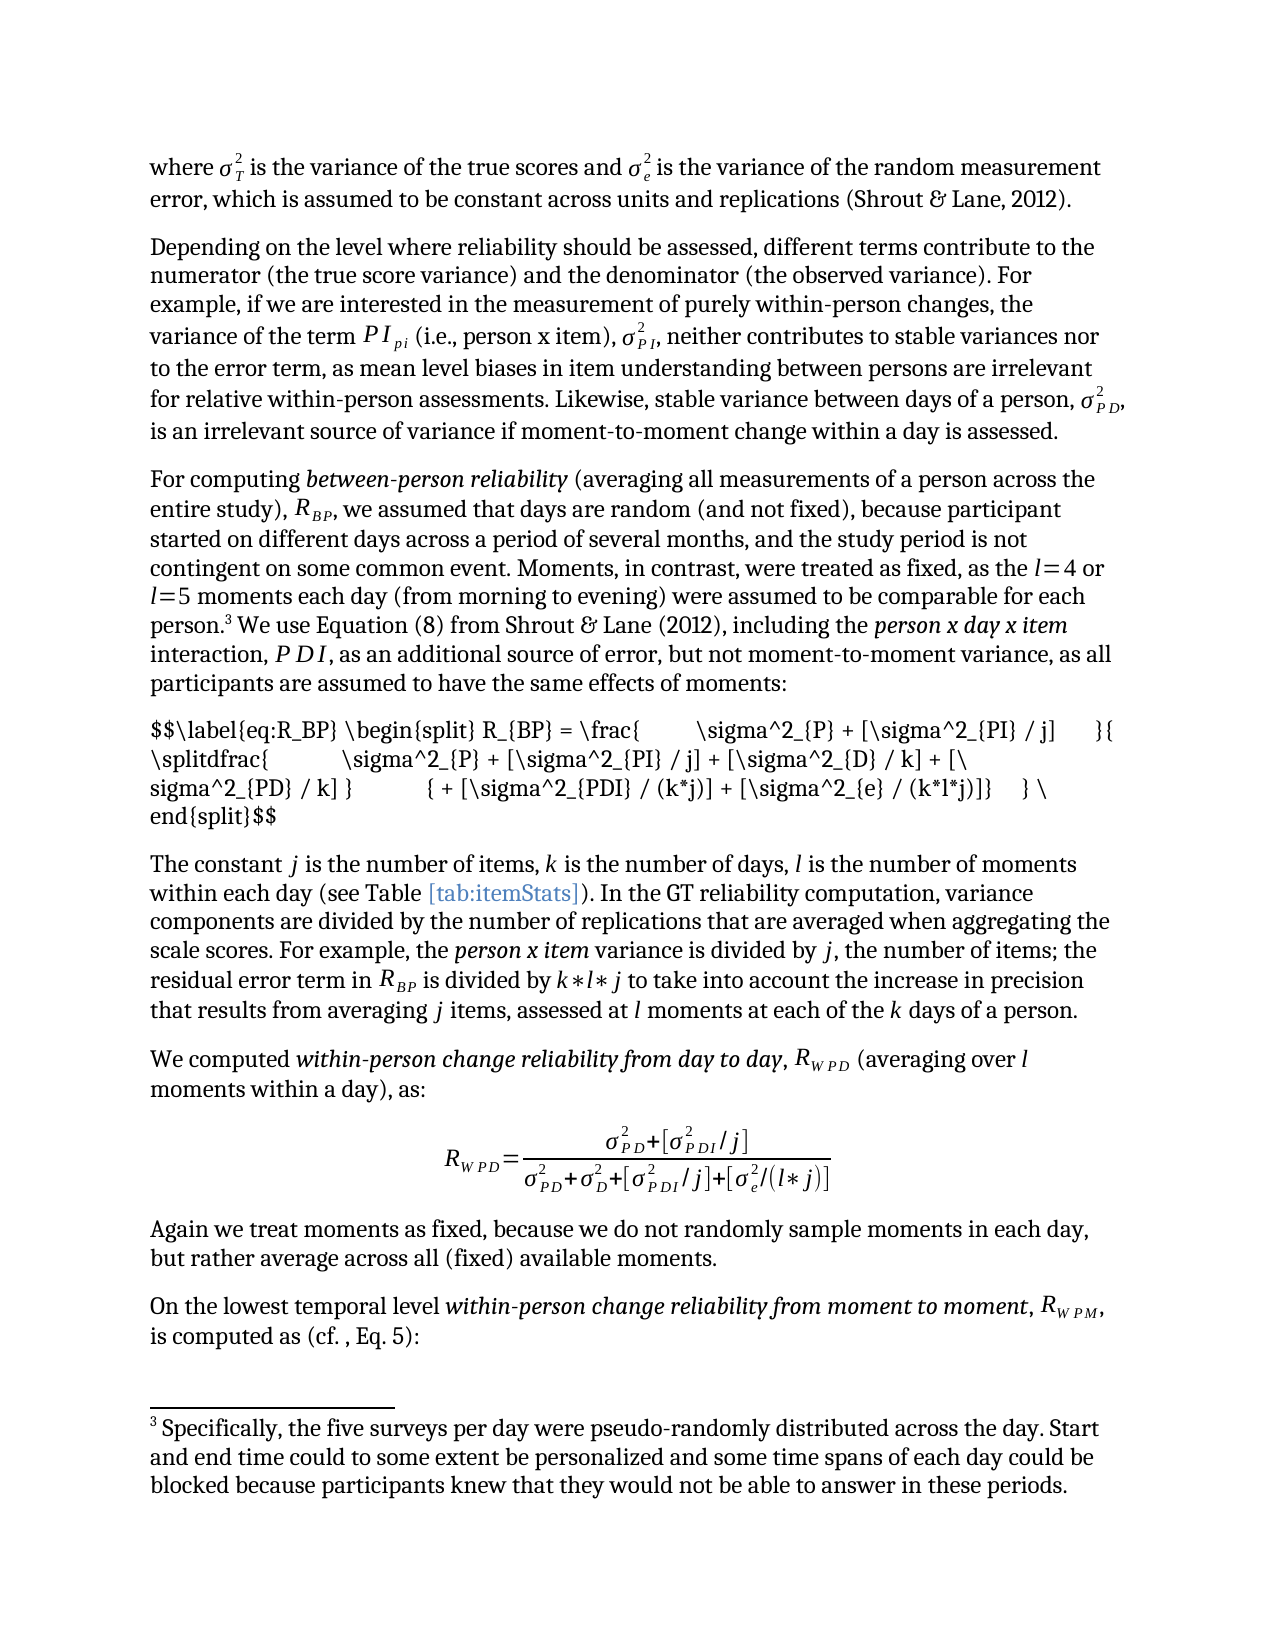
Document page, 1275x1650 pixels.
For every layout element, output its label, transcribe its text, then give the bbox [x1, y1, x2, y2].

text The constant is the number of items, is the number of days, is the number of moments within each day (see Table [tab:itemStats]). In the GT reliability computation, variance components are divided by the number of replications that are averaged when aggregating the scale scores. For example, the person x item variance is divided by , the number of items; the residual error term in is divided by to take into account the increase in precision that results from averaging items, assessed at moments at each of the days of a person. [150, 850, 1125, 1025]
text Again we treat moments as fixed, because we do not randomly sample moments in each day, but rather average across all (fixed) available moments. [150, 1215, 1125, 1272]
text We computed within-person change reliability from day to day, (averaging over moments within a day), as: [150, 1044, 1125, 1104]
text For computing between-person reliability (averaging all measurements of a person across the entire study), , we assumed that days are random (and not fixed), because participant started on different days across a period of several months, and the study period is not contingent on some common event. Moments, in contrast, were treated as fixed, as the or moments each day (from morning to evening) were assumed to be comparable for each person. We use Equation (8) from Shrout & Lane (2012), including the person x day x item interaction, , as an additional source of error, but not moment-to-moment variance, as all participants are assumed to have the same effects of moments: [150, 465, 1125, 697]
text where is the variance of the true scores and is the variance of the random measurement error, which is assumed to be constant across units and replications (Shrout & Lane, 2012). [150, 150, 1125, 214]
text On the lowest temporal level within-person change reliability from moment to moment, , is computed as (cf. , Eq. 5): [150, 1291, 1125, 1351]
text $$\label{eq:R_BP} \begin{split} R_{BP} = \frac{ \sigma^2_{P} + [\sigma^2_{PI} / j] }{ \splitdfrac{ \sigma^2_{P} + [\sigma^2_{PI} / j] + [\sigma^2_{D} / k] + [\sigma^2_{PD} / k] } { + [\sigma^2_{PDI} / (k*j)] + [\sigma^2_{e} / (k*l*j)]} } \end{split}$$ [150, 716, 1125, 831]
text Depending on the level where reliability should be assessed, different terms contribute to the numerator (the true score variance) and the denominator (the observed variance). For example, if we are interested in the measurement of purely within-person changes, the variance of the term (i.e., person x item), , neither contributes to stable variances nor to the error term, as mean level biases in item understanding between persons are irrelevant for relative within-person assessments. Likewise, stable variance between days of a person, , is an irrelevant source of variance if moment-to-moment change within a day is assessed. [150, 232, 1125, 446]
